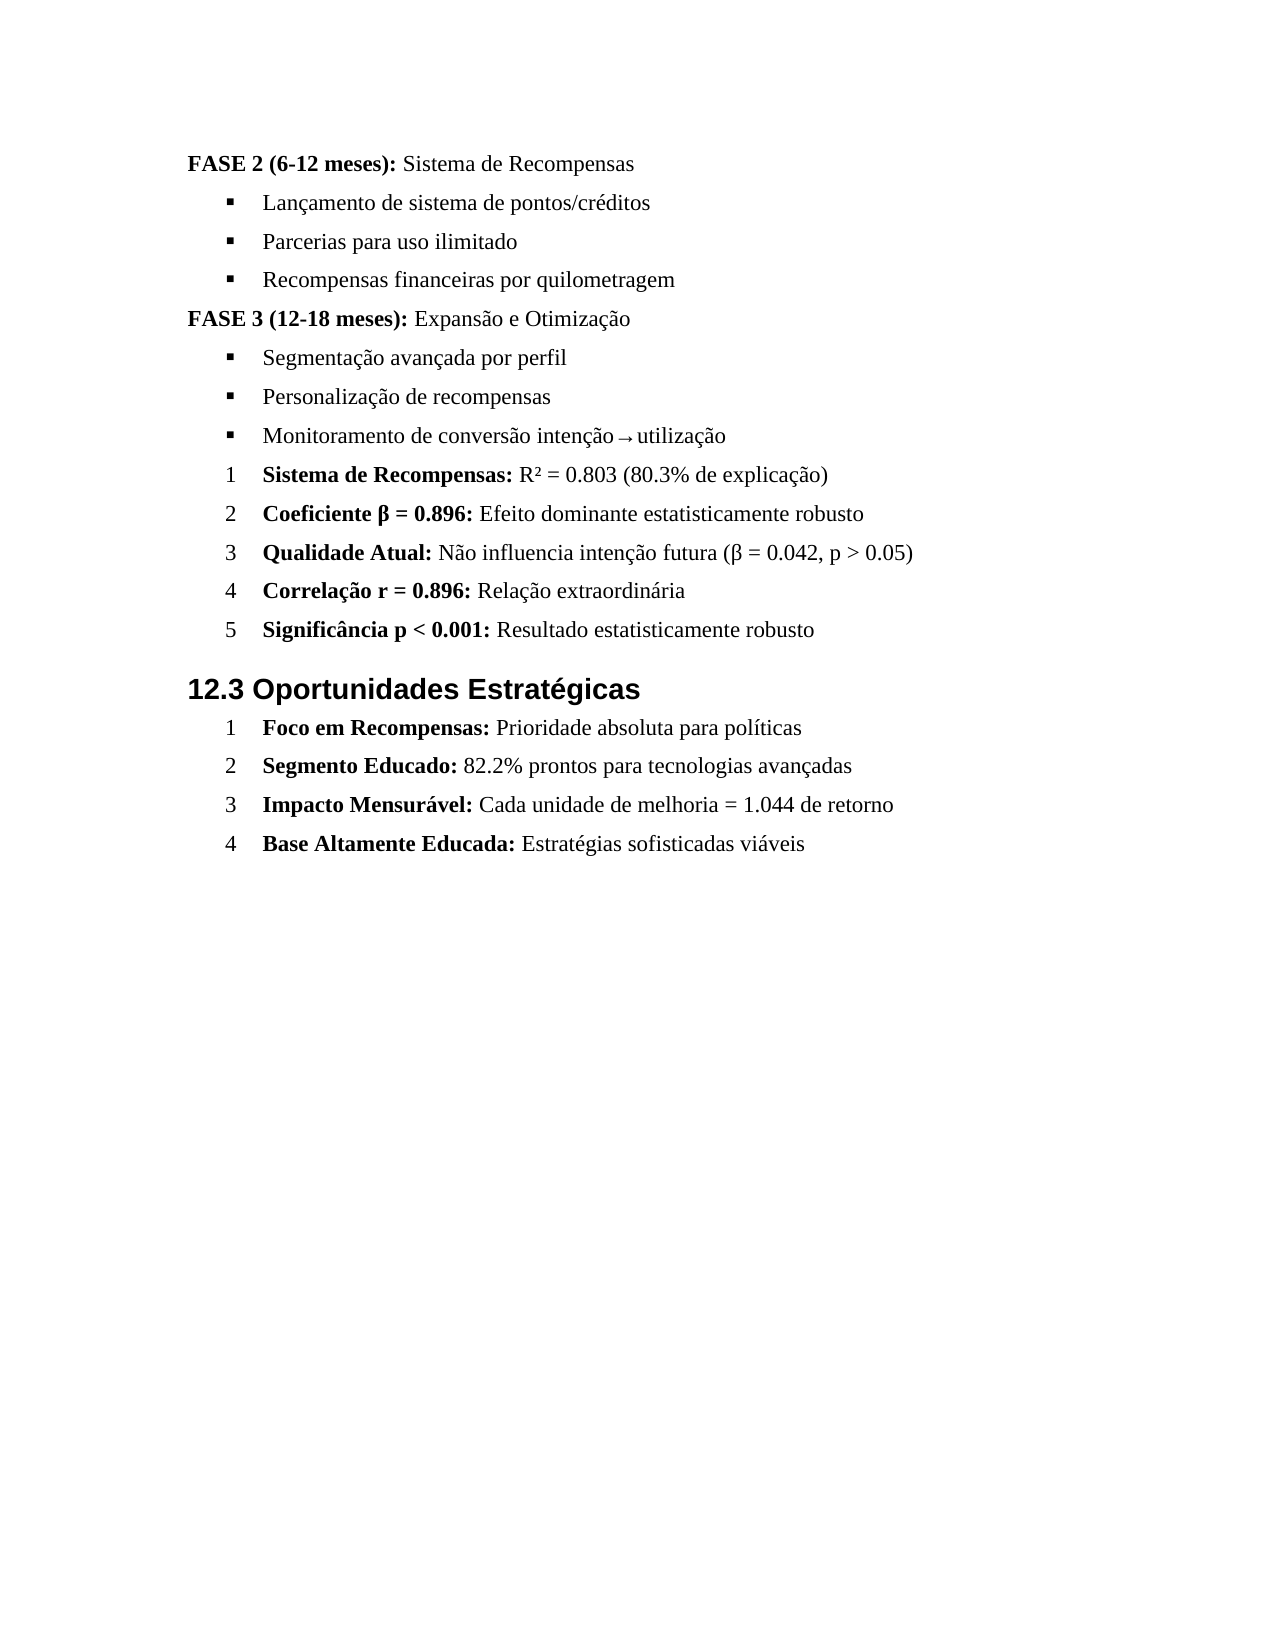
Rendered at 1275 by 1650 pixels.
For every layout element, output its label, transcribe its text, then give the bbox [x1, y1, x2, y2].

text FASE 2 (6-12 meses): Sistema de Recompensas [187, 150, 1087, 176]
list Recompensas financeiras por quilometragem [225, 267, 1087, 293]
list Monitoramento de conversão intenção→utilização [225, 422, 1087, 448]
list Base Altamente Educada: Estratégias sofisticadas viáveis [225, 830, 1087, 857]
list Personalização de recompensas [225, 383, 1087, 409]
list Parcerias para uso ilimitado [225, 228, 1087, 254]
list Sistema de Recompensas: R² = 0.803 (80.3% de explicação) [225, 461, 1087, 487]
list Significância p < 0.001: Resultado estatisticamente robusto [225, 616, 1087, 643]
list Foco em Recompensas: Prioridade absoluta para políticas [225, 714, 1087, 740]
list Coeficiente β = 0.896: Efeito dominante estatisticamente robusto [225, 500, 1087, 526]
list Impacto Mensurável: Cada unidade de melhoria = 1.044 de retorno [225, 791, 1087, 818]
list Segmento Educado: 82.2% prontos para tecnologias avançadas [225, 752, 1087, 779]
list Lançamento de sistema de pontos/créditos [225, 189, 1087, 215]
subtitle 12.3 Oportunidades Estratégicas [187, 672, 1087, 705]
list Segmentação avançada por perfil [225, 344, 1087, 371]
list Correlação r = 0.896: Relação extraordinária [225, 577, 1087, 604]
text FASE 3 (12-18 meses): Expansão e Otimização [187, 305, 1087, 332]
list Qualidade Atual: Não influencia intenção futura (β = 0.042, p > 0.05) [225, 538, 1087, 565]
